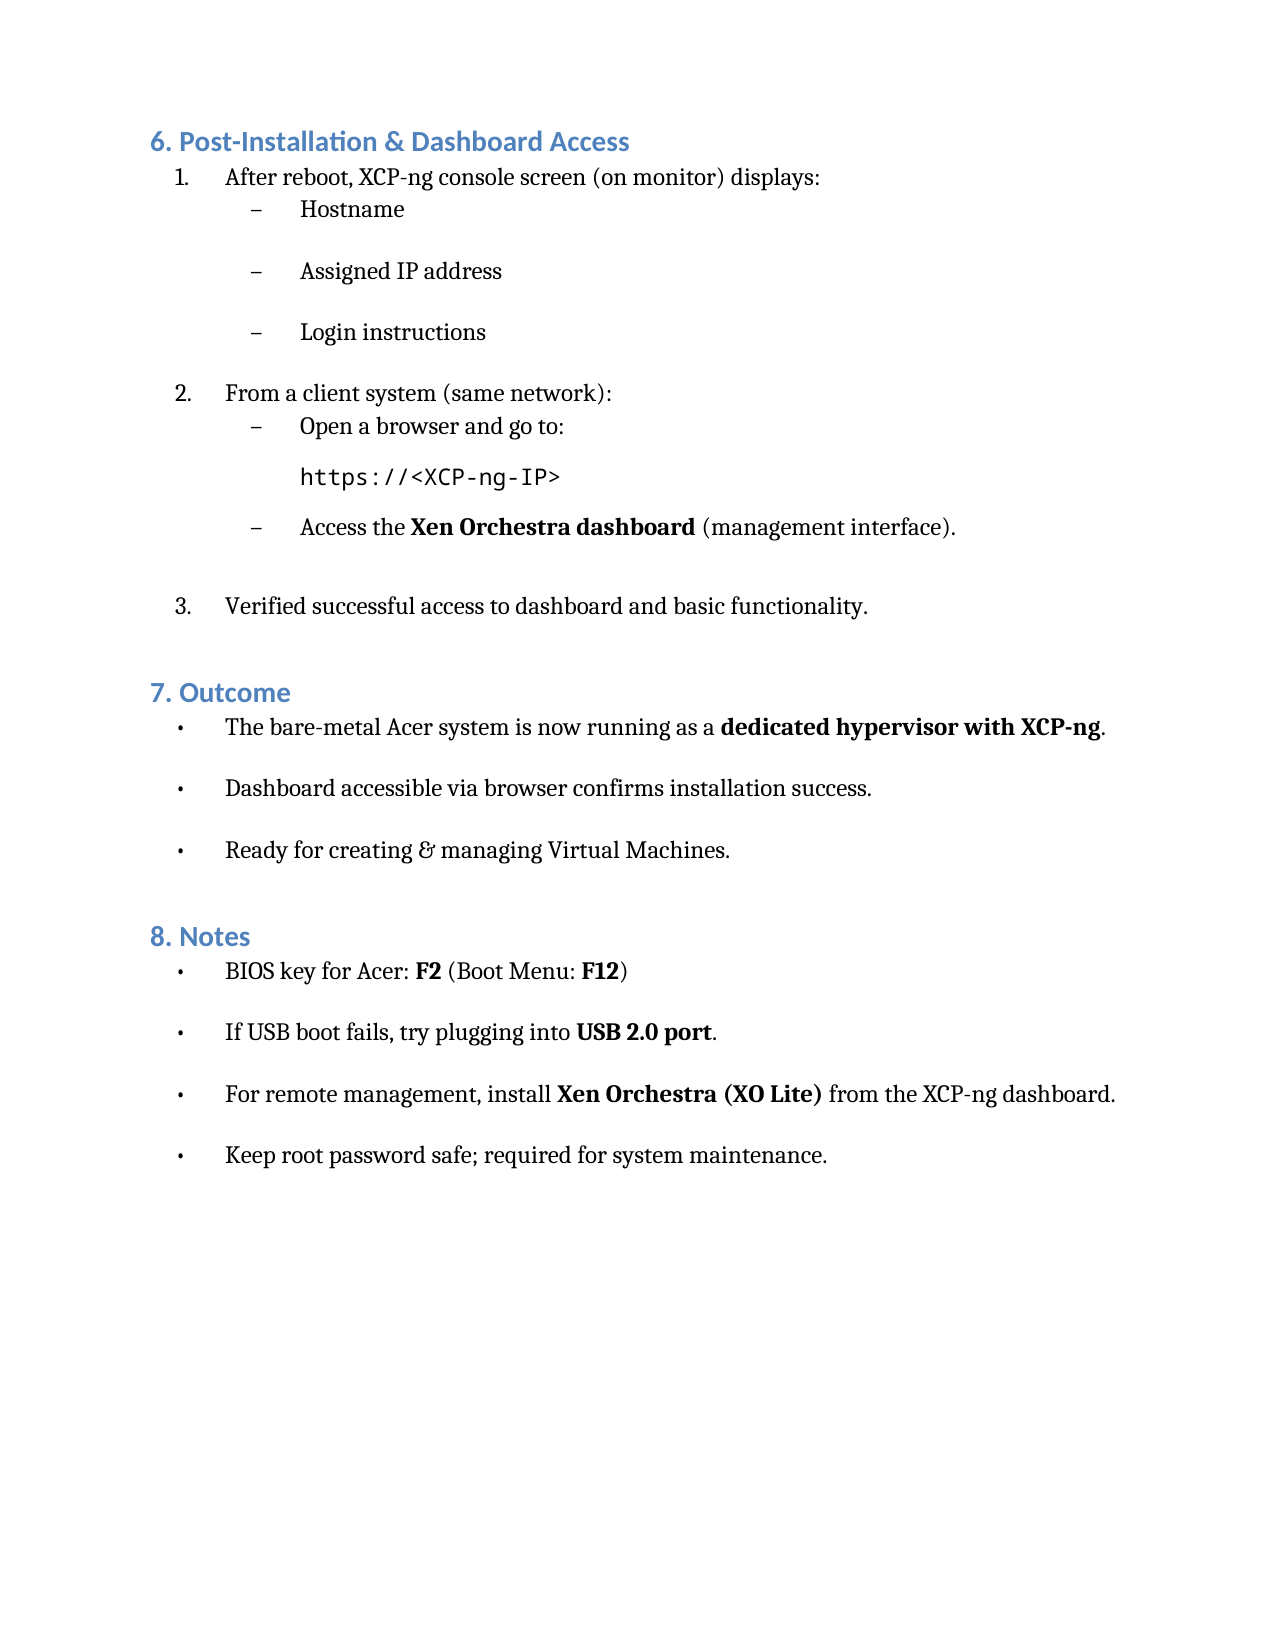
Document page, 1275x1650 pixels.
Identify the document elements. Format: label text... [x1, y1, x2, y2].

list Login instructions [250, 318, 1125, 375]
list Open a browser and go to: [250, 412, 1125, 440]
subtitle 7. Outcome [150, 674, 1125, 709]
list Keep root password safe; required for system maintenance. [175, 1141, 1125, 1169]
subtitle 8. Notes [150, 918, 1125, 953]
list Ready for creating & managing Virtual Machines. [175, 836, 1125, 864]
list If USB boot fails, try plugging into USB 2.0 port. [175, 1018, 1125, 1076]
list Verified successful access to dashboard and basic functionality. [175, 592, 1125, 620]
list The bare-metal Acer system is now running as a dedicated hypervisor with XCP-ng. [175, 713, 1125, 771]
list Assigned IP address [250, 257, 1125, 314]
list From a client system (same network): [175, 379, 1125, 408]
subtitle 6. Post-Installation & Dashboard Access [150, 123, 1125, 159]
list Access the Xen Orchestra dashboard (management interface). [250, 513, 1125, 571]
list https://<XCP-ng-IP> [250, 461, 1125, 492]
list For remote management, install Xen Orchestra (XO Lite) from the XCP-ng dashboard. [175, 1079, 1125, 1137]
list BIOS key for Acer: F2 (Boot Menu: F12) [175, 957, 1125, 1014]
list Hostname [250, 195, 1125, 253]
list After reboot, XCP-ng console screen (on monitor) displays: [175, 163, 1125, 192]
list Dashboard accessible via browser confirms installation success. [175, 774, 1125, 832]
